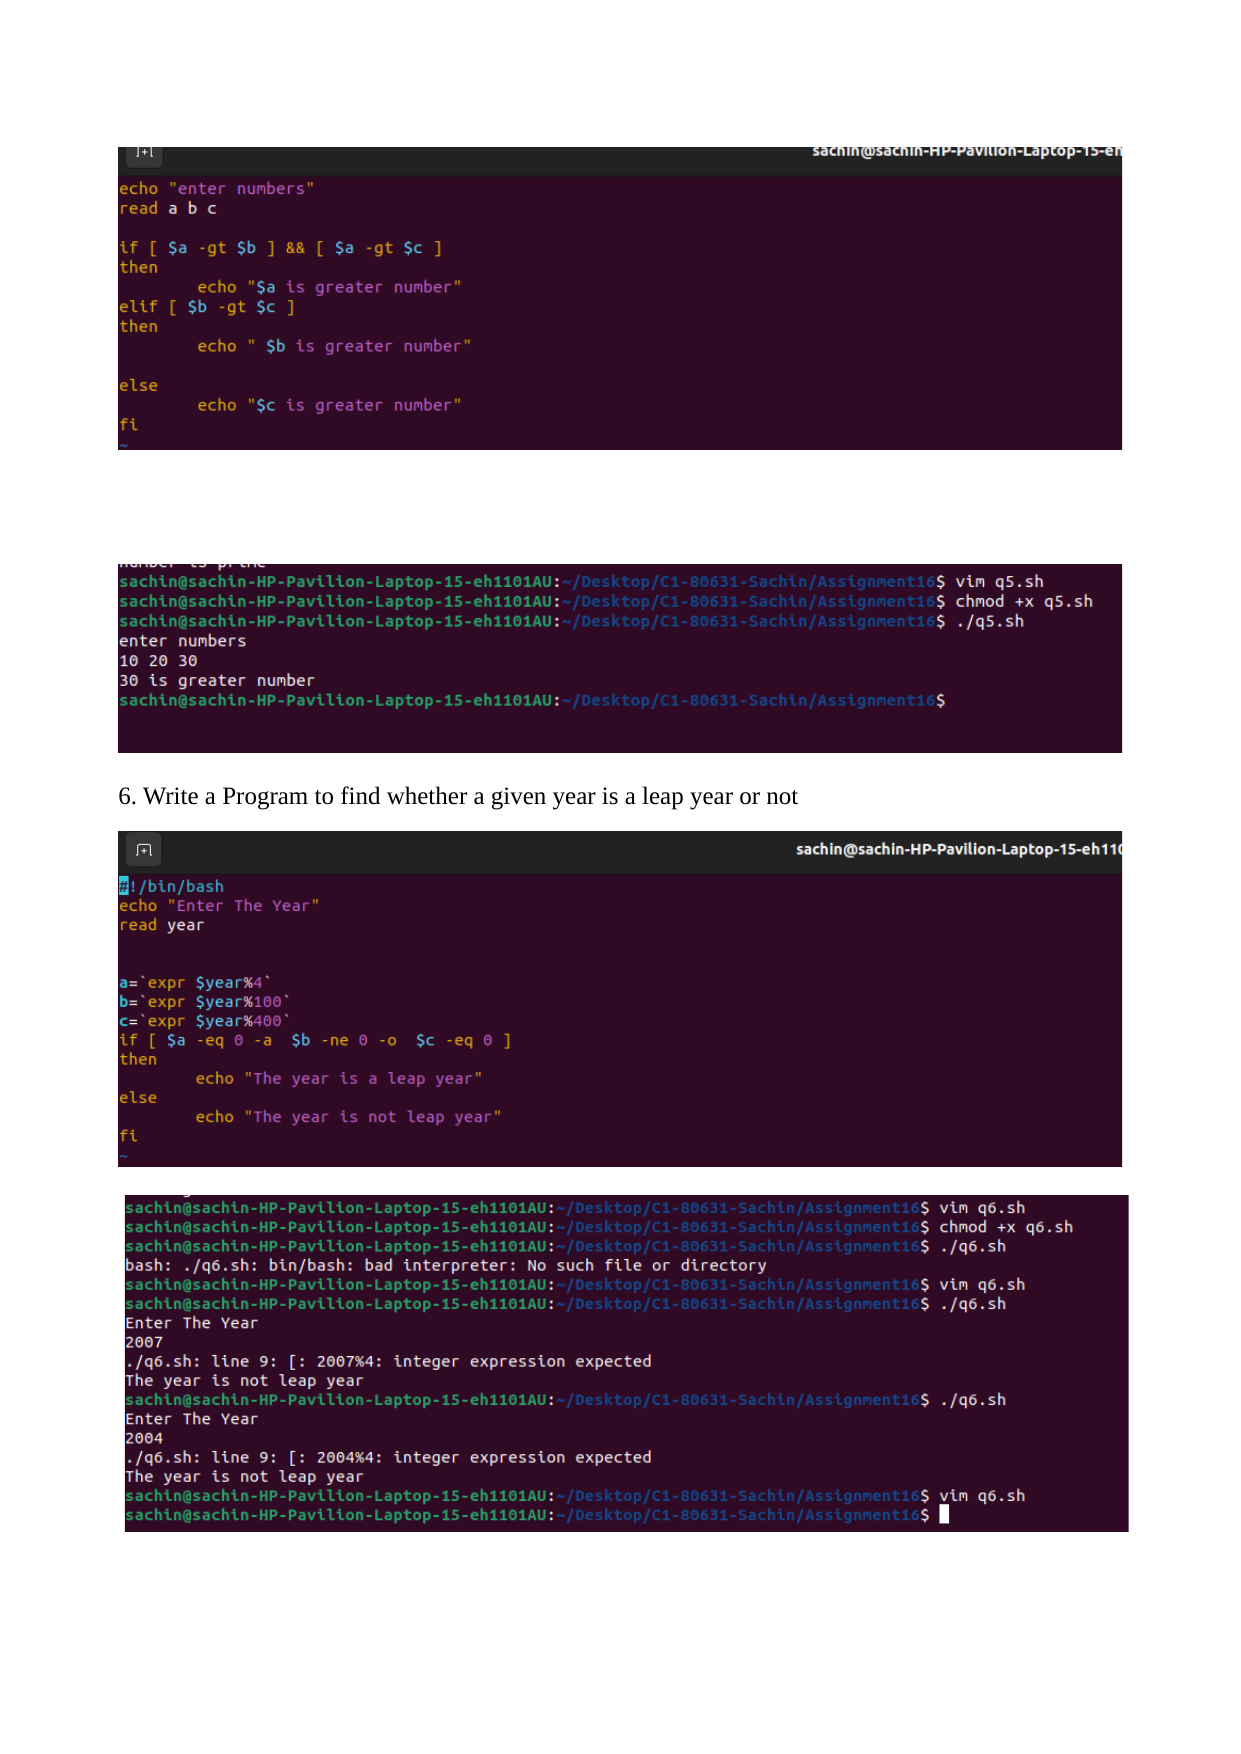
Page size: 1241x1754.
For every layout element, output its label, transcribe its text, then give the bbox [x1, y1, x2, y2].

text 6. Write a Program to find whether a given year is a leap year or not [118, 781, 1122, 810]
picture [118, 831, 1123, 1167]
picture [124, 1195, 1129, 1532]
picture [118, 564, 1123, 753]
picture [118, 147, 1123, 450]
